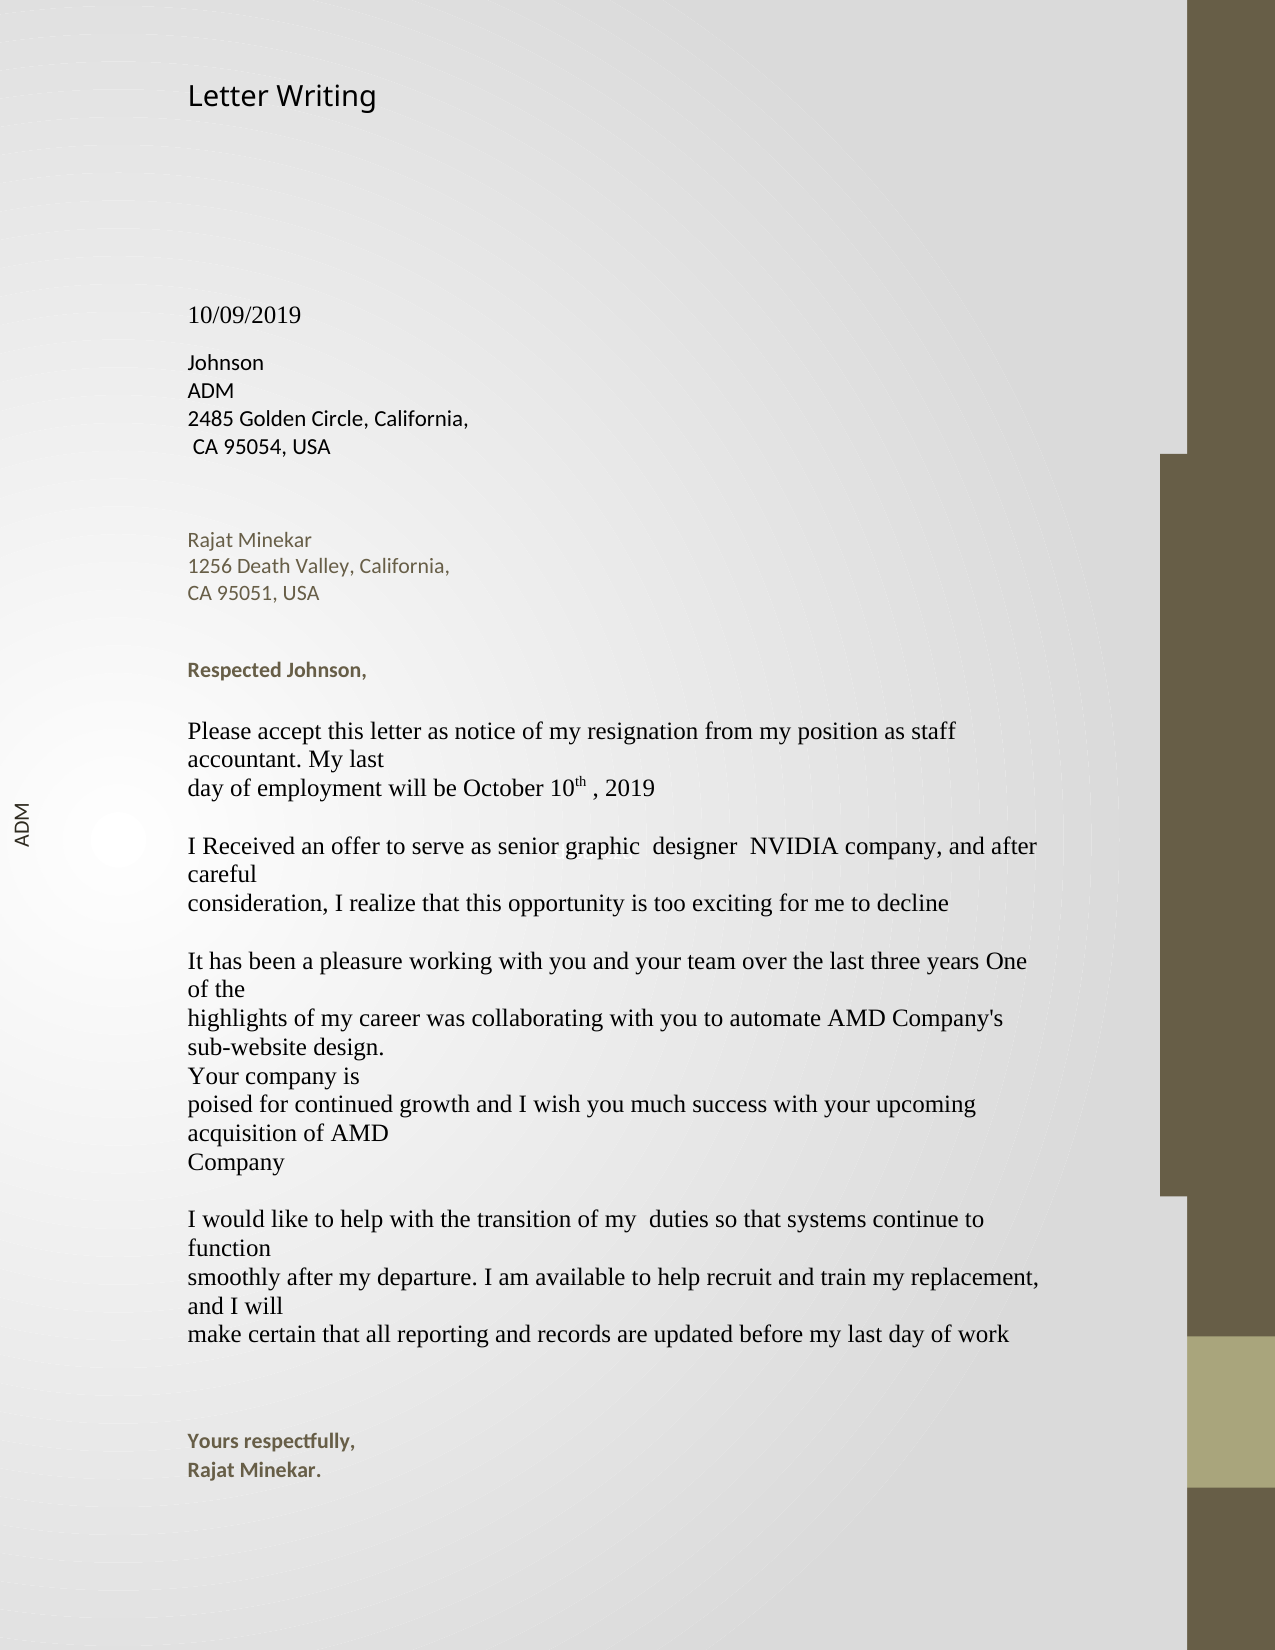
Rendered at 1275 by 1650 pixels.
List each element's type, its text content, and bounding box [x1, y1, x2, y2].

text CA 95054, USA [187, 432, 1050, 460]
text Rajat Minekar [187, 526, 1050, 552]
text day of employment will be October 10th , 2019 [187, 773, 1050, 802]
text highlights of my career was collaborating with you to automate AMD Company's sub-website design. [187, 1003, 1050, 1061]
text 10/09/2019 [187, 300, 1050, 329]
text Please accept this letter as notice of my resignation from my position as staff accountant. My last [187, 716, 1050, 773]
text I Received an offer to serve as senior graphic designer NVIDIA company, and after careful [187, 831, 1050, 888]
text smoothly after my departure. I am available to help recruit and train my replacement, and I will [187, 1262, 1050, 1319]
text Rajat Minekar. [187, 1456, 1050, 1483]
text make certain that all reporting and records are updated before my last day of work [187, 1319, 1050, 1348]
text Your company is [187, 1061, 1050, 1089]
text I would like to help with the transition of my duties so that systems continue to function [187, 1204, 1050, 1262]
text 1256 Death Valley, California, [187, 552, 1050, 579]
text Company [187, 1147, 1050, 1176]
text It has been a pleasure working with you and your team over the last three years One of the [187, 946, 1050, 1003]
text Yours respectfully, [187, 1427, 1050, 1454]
text 2485 Golden Circle, California, [187, 404, 1050, 432]
text poised for continued growth and I wish you much success with your upcoming acquisition of AMD [187, 1089, 1050, 1147]
text Respected Johnson, [187, 656, 1050, 682]
text consideration, I realize that this opportunity is too exciting for me to decline [187, 888, 1050, 917]
text CA 95051, USA [187, 579, 1050, 606]
